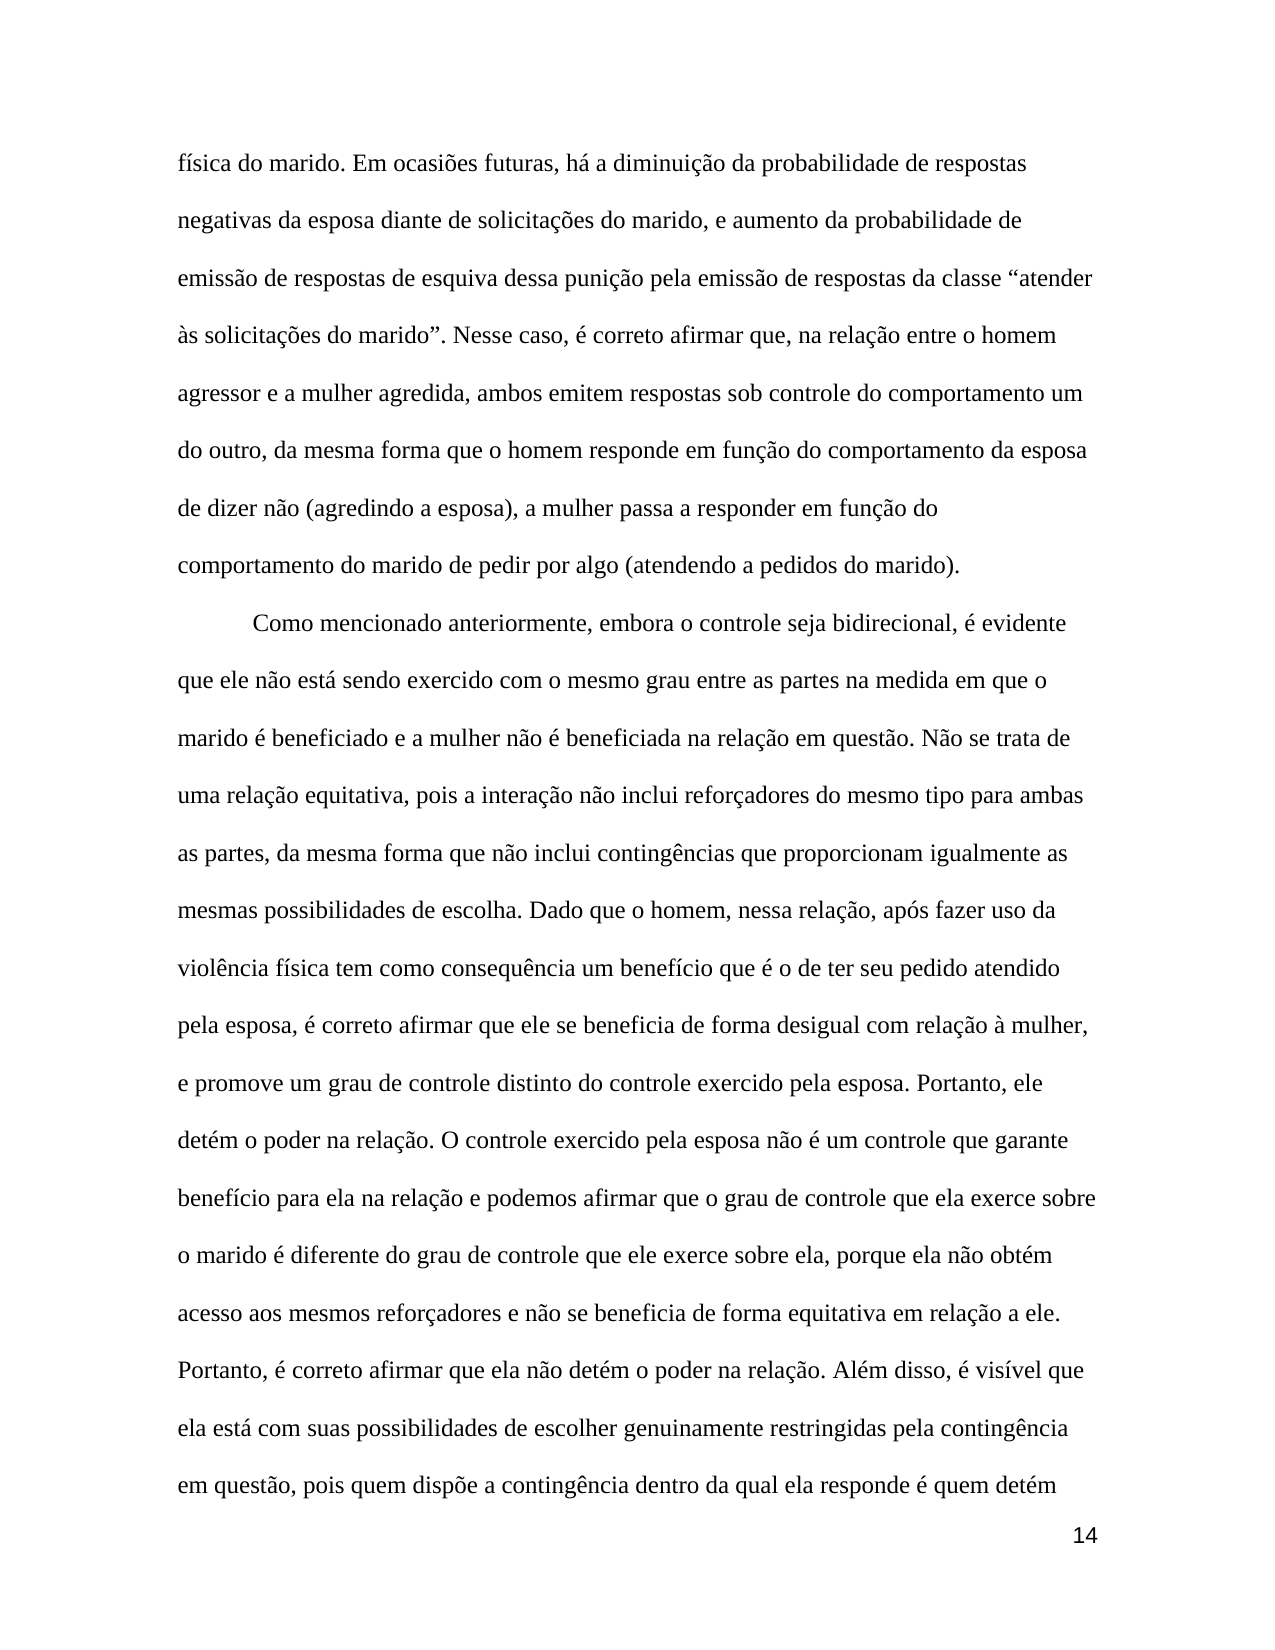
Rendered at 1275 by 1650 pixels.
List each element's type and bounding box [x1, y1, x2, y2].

text [177, 148, 1098, 579]
text [177, 608, 1098, 1499]
